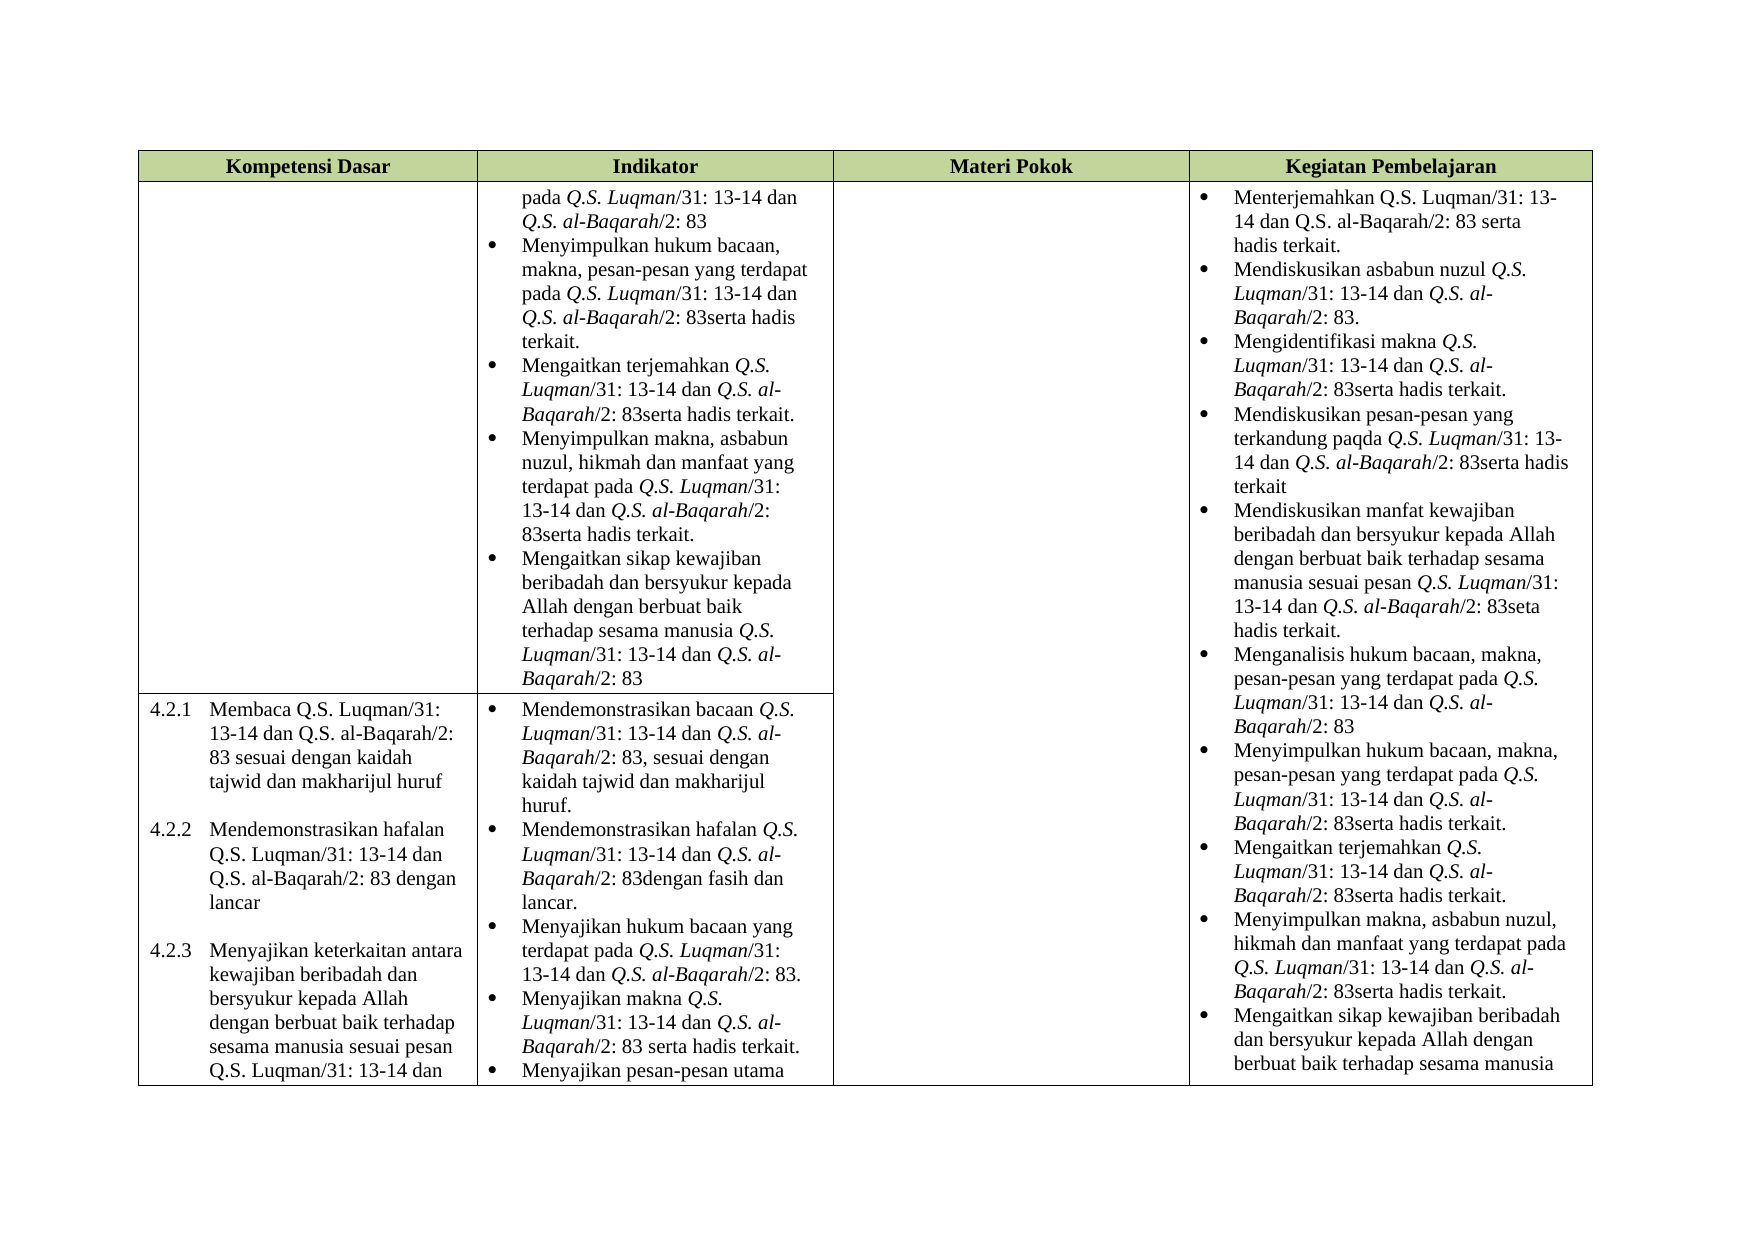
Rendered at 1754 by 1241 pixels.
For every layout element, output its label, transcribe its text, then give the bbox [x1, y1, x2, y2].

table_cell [478, 182, 833, 693]
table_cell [139, 694, 477, 1085]
table_header Kegiatan Pembelajaran [1190, 151, 1592, 181]
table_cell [478, 694, 833, 1085]
table_header Kompetensi Dasar [139, 151, 477, 181]
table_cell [139, 182, 477, 693]
table_header Materi Pokok [834, 151, 1189, 181]
table_header Indikator [478, 151, 833, 181]
